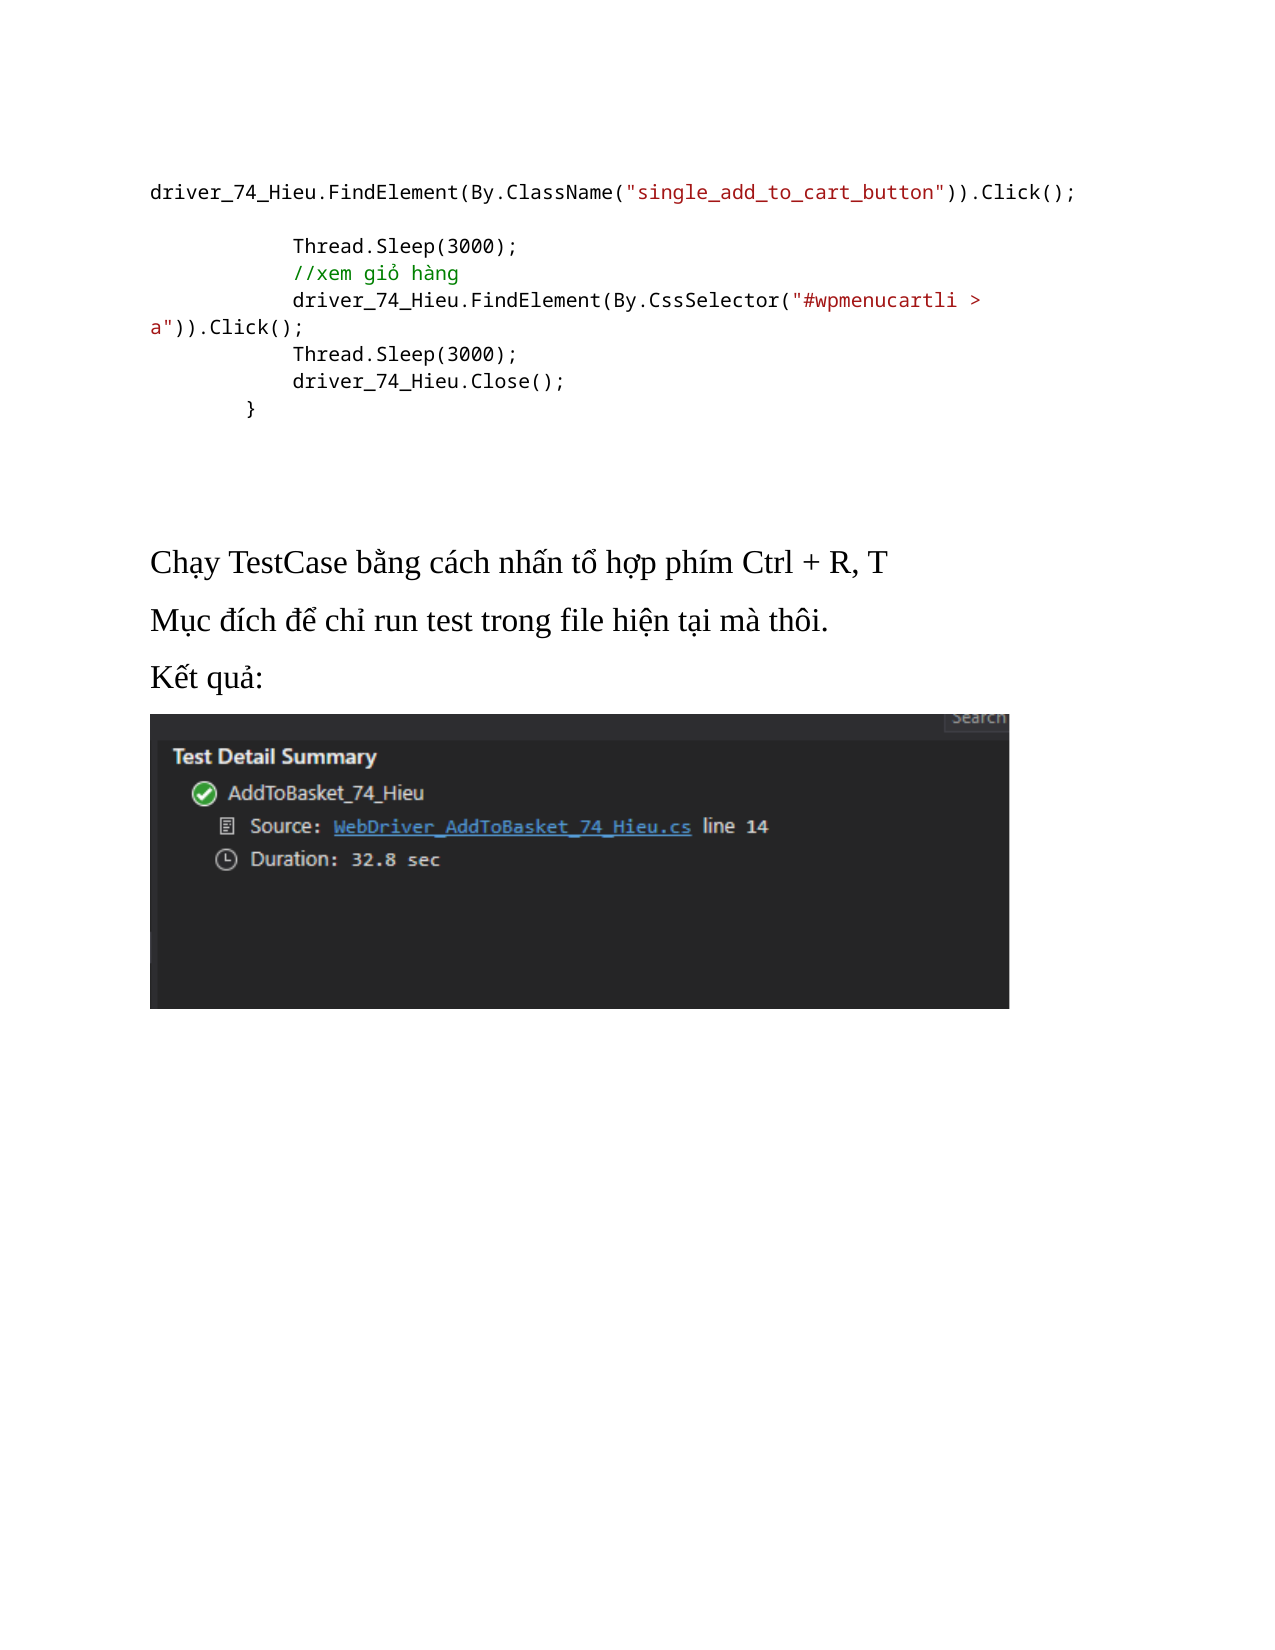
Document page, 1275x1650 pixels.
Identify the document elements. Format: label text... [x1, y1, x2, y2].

text Kết quả: [150, 657, 1125, 696]
picture [150, 714, 1010, 1009]
text driver_74_Hieu.FindElement(By.ClassName("single_add_to_cart_button")).Click(); [150, 150, 1125, 205]
text Thread.Sleep(3000); [150, 232, 1125, 259]
text Chạy TestCase bằng cách nhấn tổ hợp phím Ctrl + R, T [150, 543, 1125, 581]
text Mục đích để chỉ run test trong file hiện tại mà thôi. [150, 600, 1125, 638]
text driver_74_Hieu.Close(); [150, 367, 1125, 394]
text Thread.Sleep(3000); [150, 340, 1125, 367]
text } [150, 394, 1125, 421]
text //xem giỏ hàng [150, 259, 1125, 286]
text driver_74_Hieu.FindElement(By.CssSelector("#wpmenucartli > a")).Click(); [150, 286, 1125, 340]
